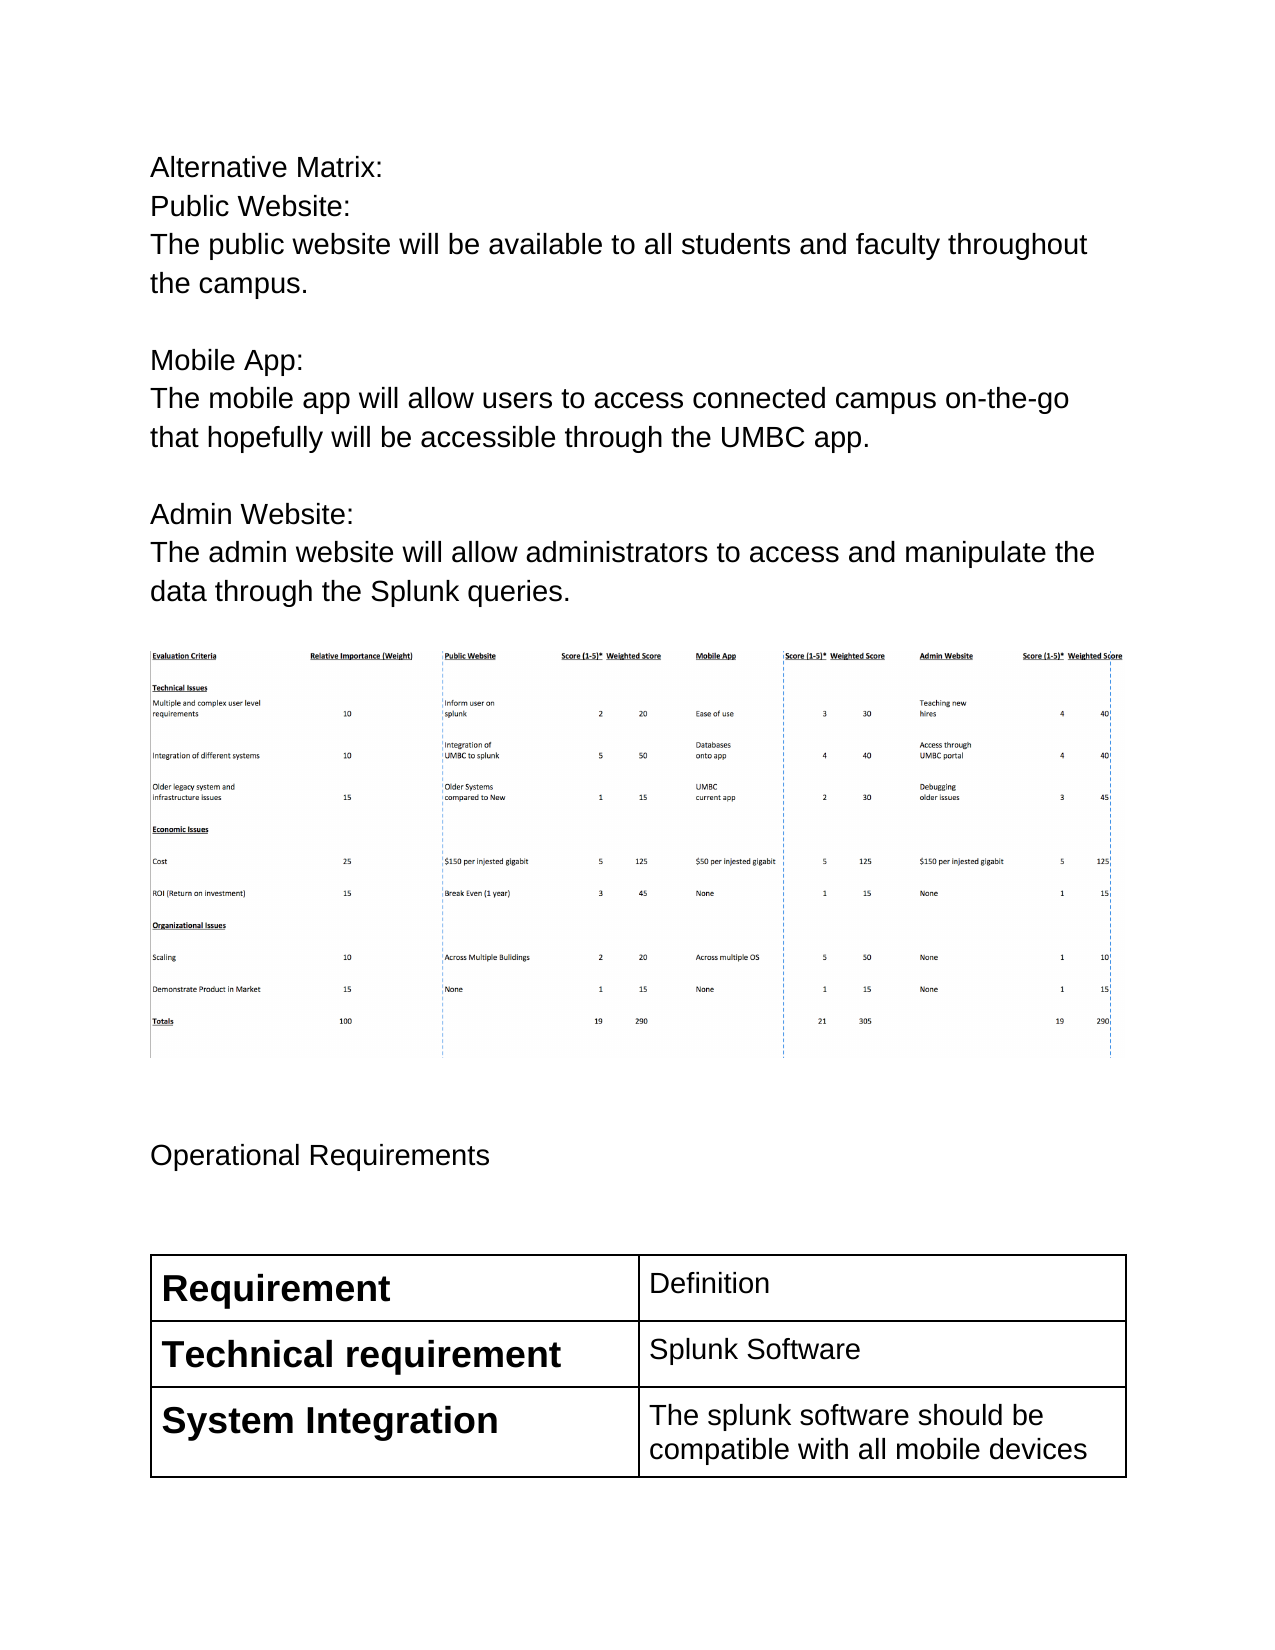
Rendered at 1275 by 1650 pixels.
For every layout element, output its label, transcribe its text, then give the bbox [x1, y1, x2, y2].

text Public Website: [150, 188, 1125, 222]
text The admin website will allow administrators to access and manipulate the data through the Splunk queries. [150, 535, 1125, 607]
text Mobile App: [150, 343, 1125, 376]
table_header Requirement [152, 1256, 638, 1320]
text The public website will be available to all students and faculty throughout the campus. [150, 227, 1125, 299]
table_header Definition [640, 1256, 1125, 1320]
table_cell Technical requirement [152, 1322, 638, 1386]
picture [150, 651, 1125, 1058]
text Operational Requirements [150, 1138, 1125, 1172]
table_cell Splunk Software [640, 1322, 1125, 1386]
table_cell The splunk software should be compatible with all mobile devices android and apple operating system. [640, 1388, 1125, 1476]
text Alternative Matrix: [150, 150, 1125, 183]
text Admin Website: [150, 497, 1125, 530]
text The mobile app will allow users to access connected campus on-the-go that hopefully will be accessible through the UMBC app. [150, 381, 1125, 453]
table_cell System Integration [152, 1388, 638, 1476]
